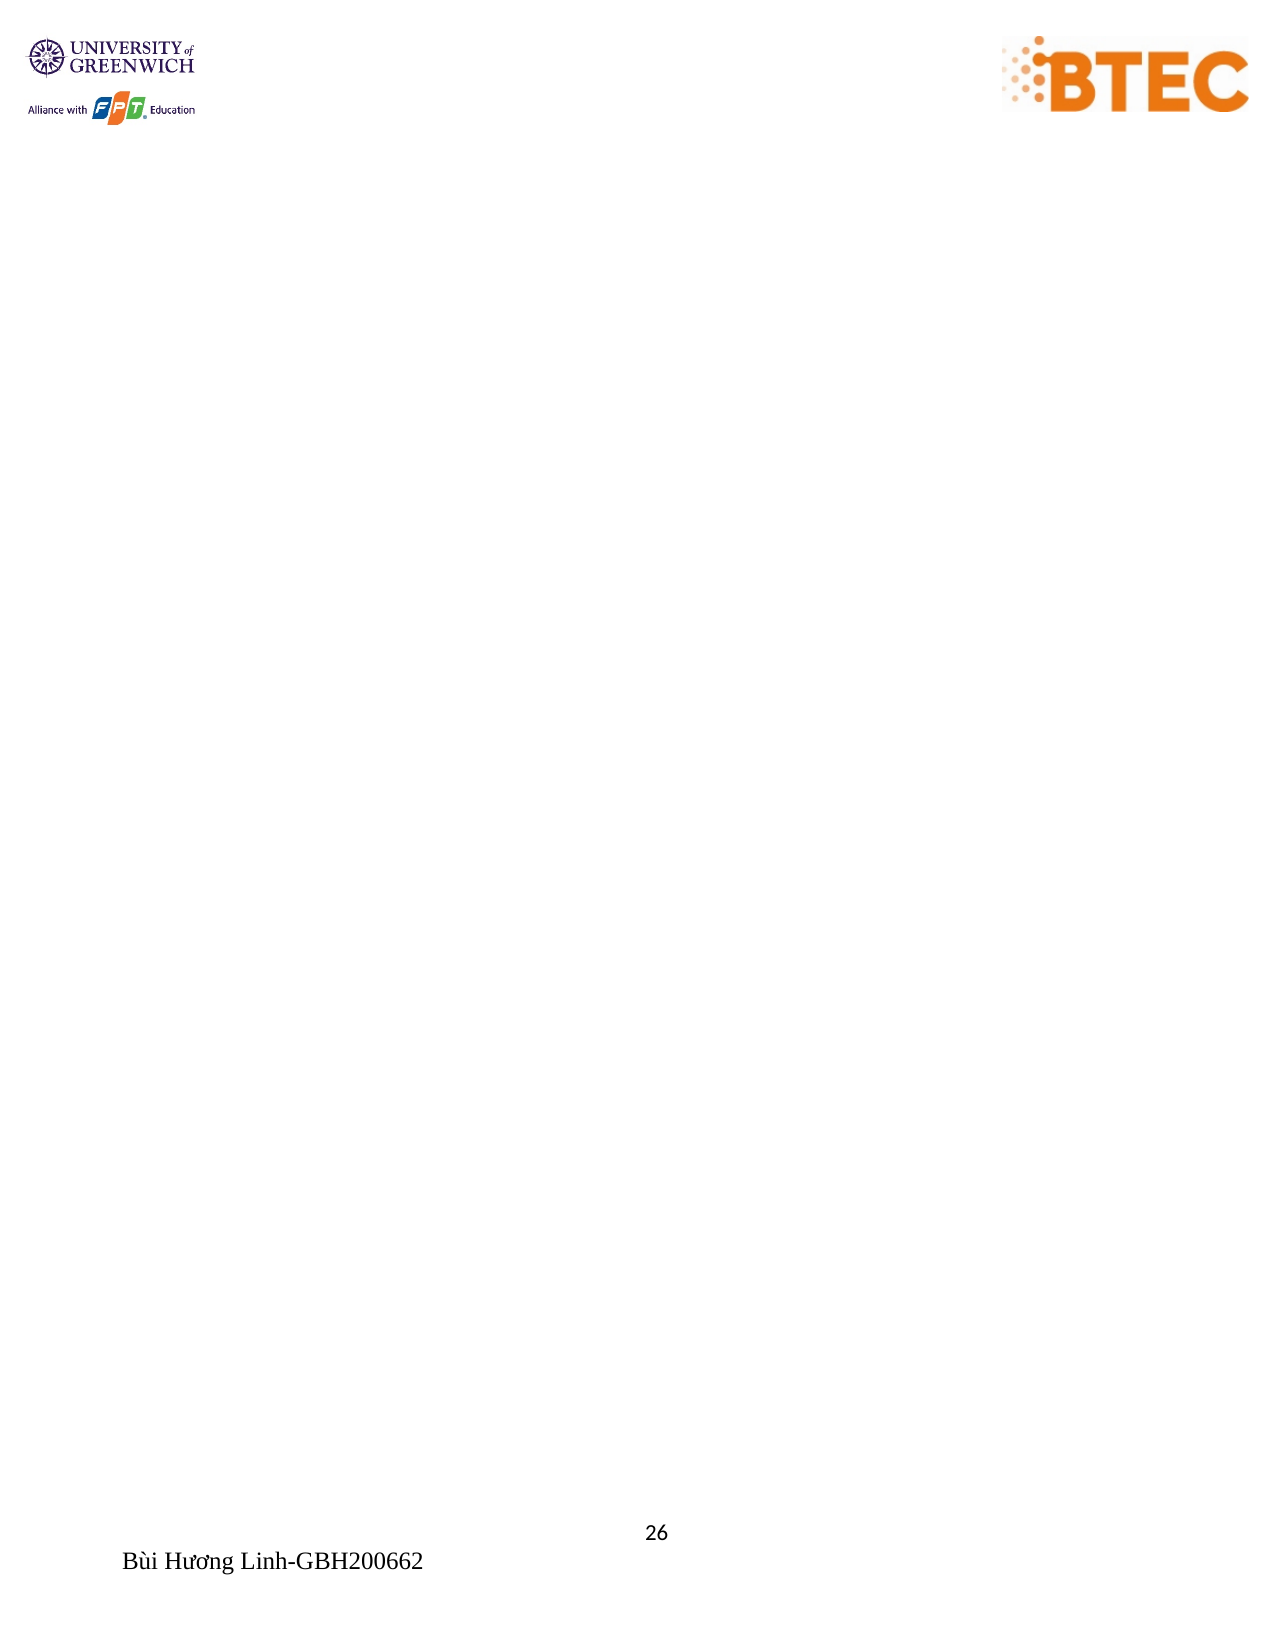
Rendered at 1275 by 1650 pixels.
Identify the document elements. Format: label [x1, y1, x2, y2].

picture [1001, 36, 1249, 112]
picture [14, 25, 207, 136]
